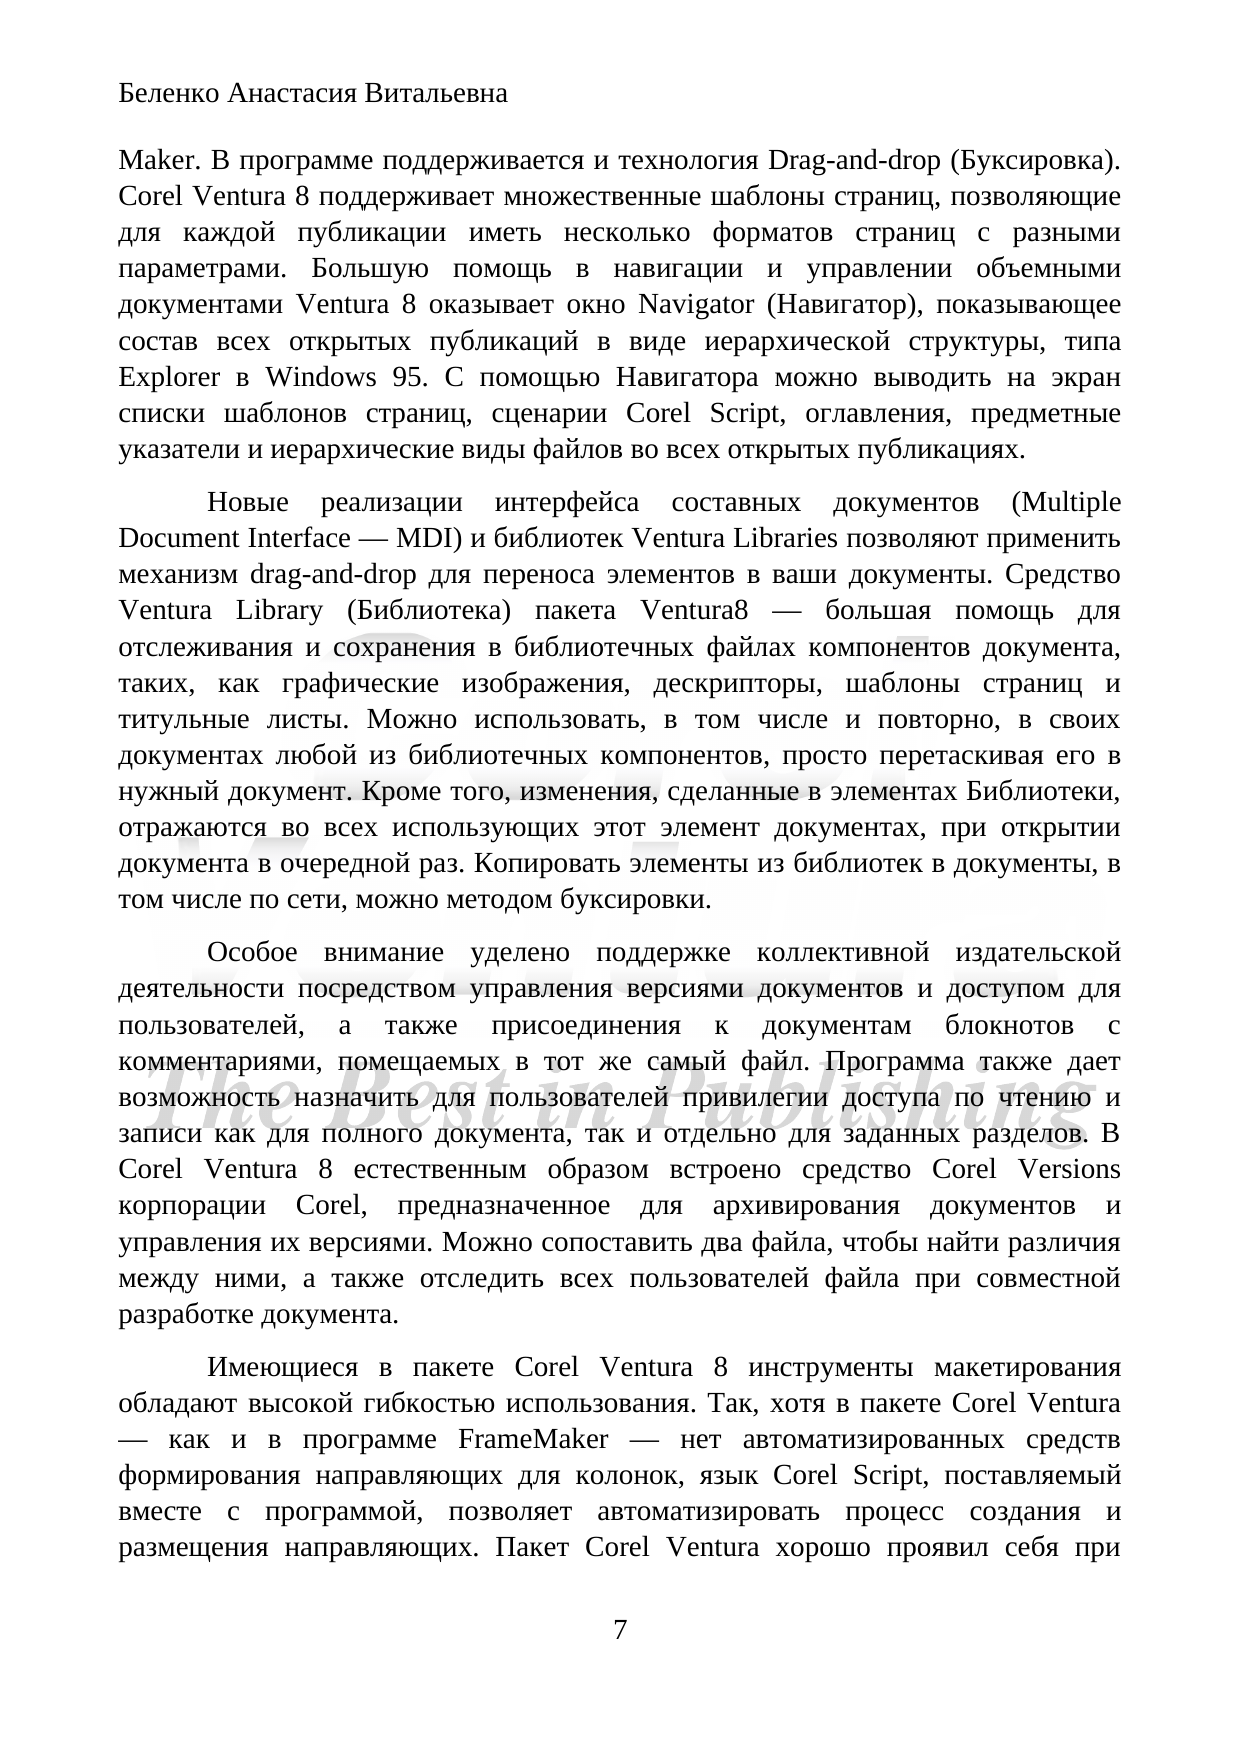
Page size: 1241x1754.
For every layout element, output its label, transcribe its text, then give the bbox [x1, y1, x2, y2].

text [118, 142, 1122, 465]
text Особое внимание уделено поддержке коллективной издательской деятельности посредством управления версиями документов и доступом для пользователей, а также присоединения к документам блокнотов с комментариями, помещаемых в тот же самый файл. Программа также дает возможность назначить для пользователей привилегии доступа по чтению и записи как для полного документа, так и отдельно для заданных разделов. В Corel Ventura 8 естественным образом встроено средство Corel Versions корпорации Corel, предназначенное для архивирования документов и управления их версиями. Можно сопоставить два файла, чтобы найти различия между ними, а также отследить всех пользователей файла при совместной разработке документа. [118, 934, 1122, 1329]
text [118, 1349, 1122, 1563]
text Новые реализации интерфейса составных документов (Multiple Document Interface — MDI) и библиотек Ventura Libraries позволяют применить механизм drag-and-drop для переноса элементов в ваши документы. Средство Ventura Library (Библиотека) пакета Ventura8 — большая помощь для отслеживания и сохранения в библиотечных файлах компонентов документа, таких, как графические изображения, дескрипторы, шаблоны страниц и титульные листы. Можно использовать, в том числе и повторно, в своих документах любой из библиотечных компонентов, просто перетаскивая его в нужный документ. Кроме того, изменения, сделанные в элементах Библиотеки, отражаются во всех использующих этот элемент документах, при открытии документа в очередной раз. Копировать элементы из библиотек в документы, в том числе по сети, можно методом буксировки. [118, 484, 1122, 915]
